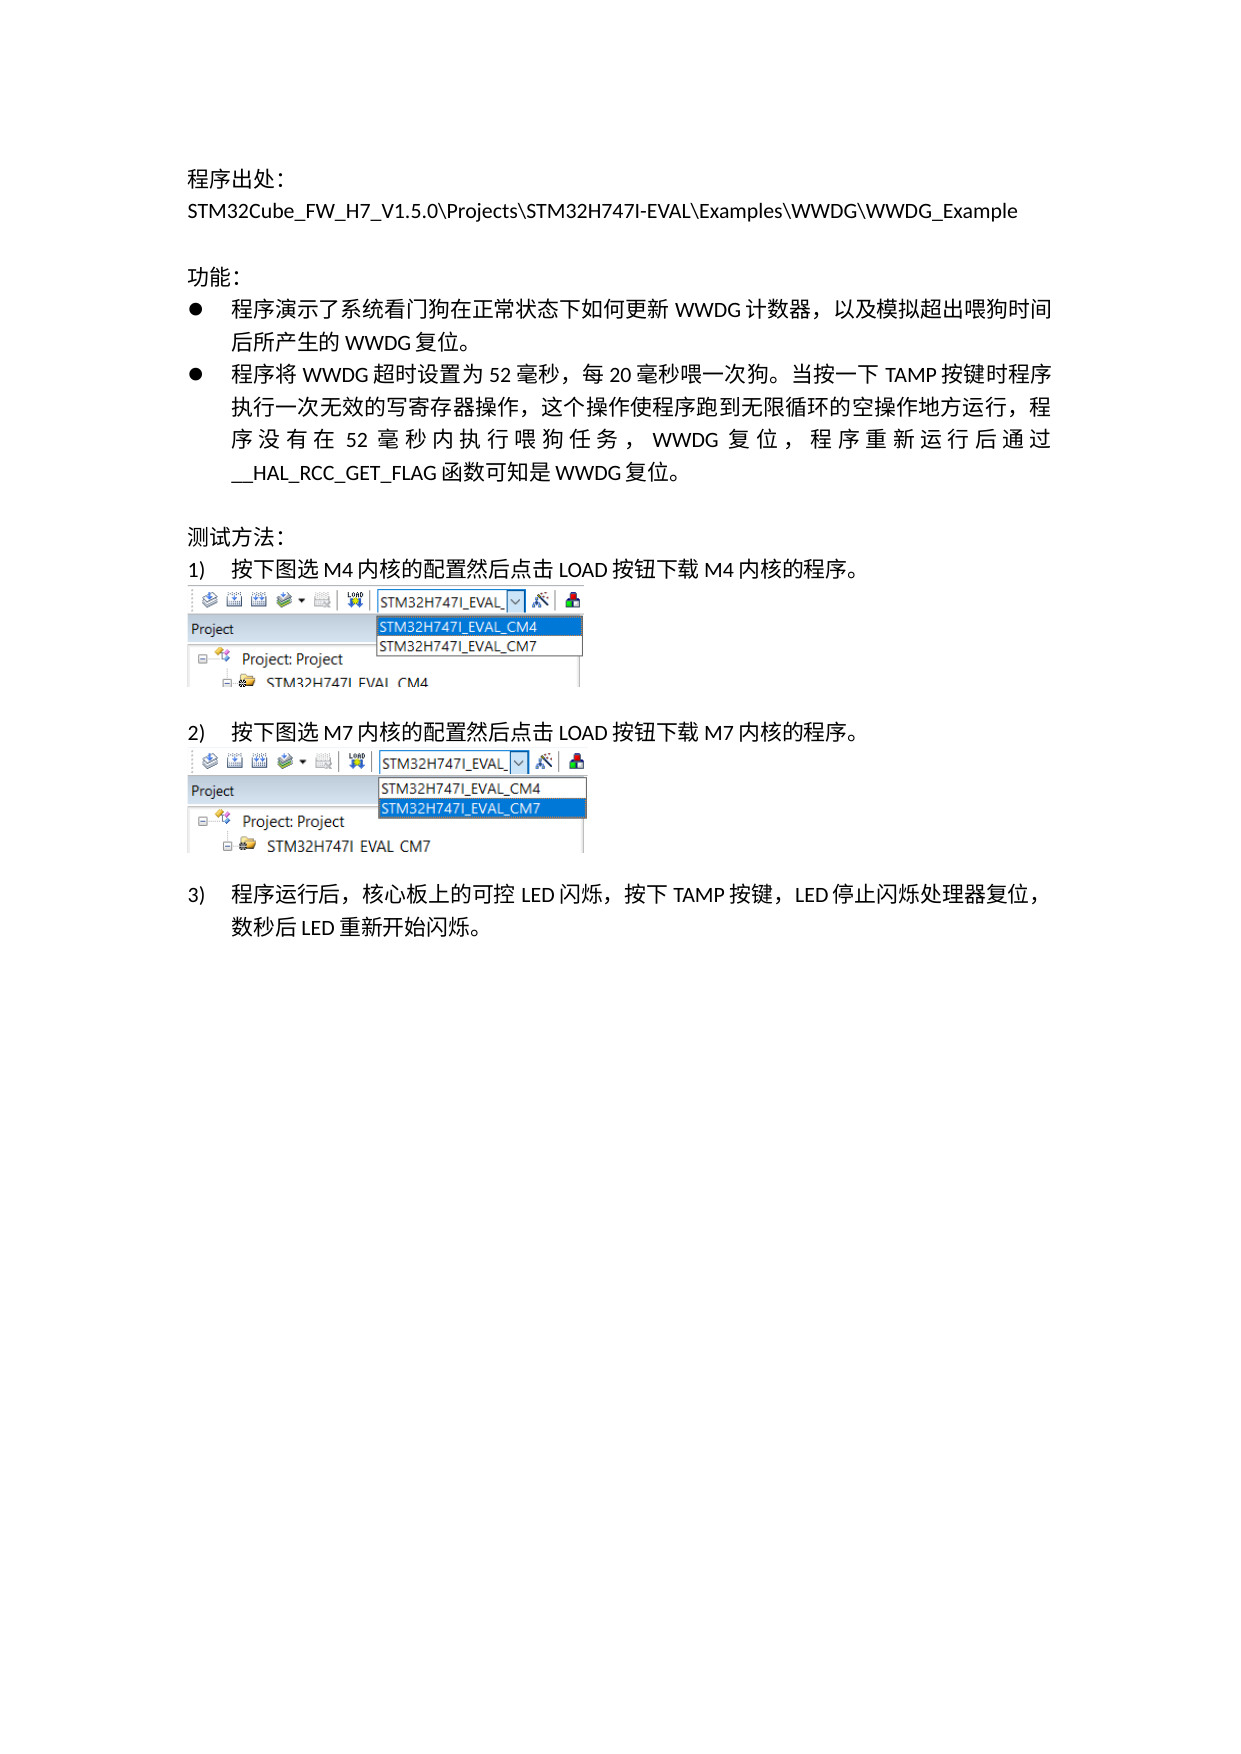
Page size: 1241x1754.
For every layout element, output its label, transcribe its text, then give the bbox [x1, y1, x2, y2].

list 按下图选M4内核的配置然后点击LOAD按钮下载M4内核的程序。 [187, 552, 1053, 584]
list 按下图选M7内核的配置然后点击LOAD按钮下载M7内核的程序。 [187, 714, 1053, 747]
list 程序演示了系统看门狗在正常状态下如何更新WWDG计数器，以及模拟超出喂狗时间后所产生的WWDG复位。 [187, 292, 1053, 357]
list 程序将WWDG超时设置为52毫秒，每20毫秒喂一次狗。当按一下TAMP按键时程序执行一次无效的写寄存器操作，这个操作使程序跑到无限循环的空操作地方运行，程序没有在52毫秒内执行喂狗任务，WWDG复位，程序重新运行后通过__HAL_RCC_GET_FLAG函数可知是WWDG复位。 [187, 357, 1053, 487]
list 程序运行后，核心板上的可控LED闪烁，按下TAMP按键，LED停止闪烁处理器复位，数秒后LED重新开始闪烁。 [187, 877, 1053, 942]
text 测试方法： [187, 519, 1053, 552]
text 功能： [187, 259, 1053, 292]
picture [187, 584, 584, 687]
text 程序出处： [187, 162, 1053, 194]
picture [187, 747, 588, 853]
text STM32Cube_FW_H7_V1.5.0\Projects\STM32H747I-EVAL\Examples\WWDG\WWDG_Example [187, 194, 1053, 227]
